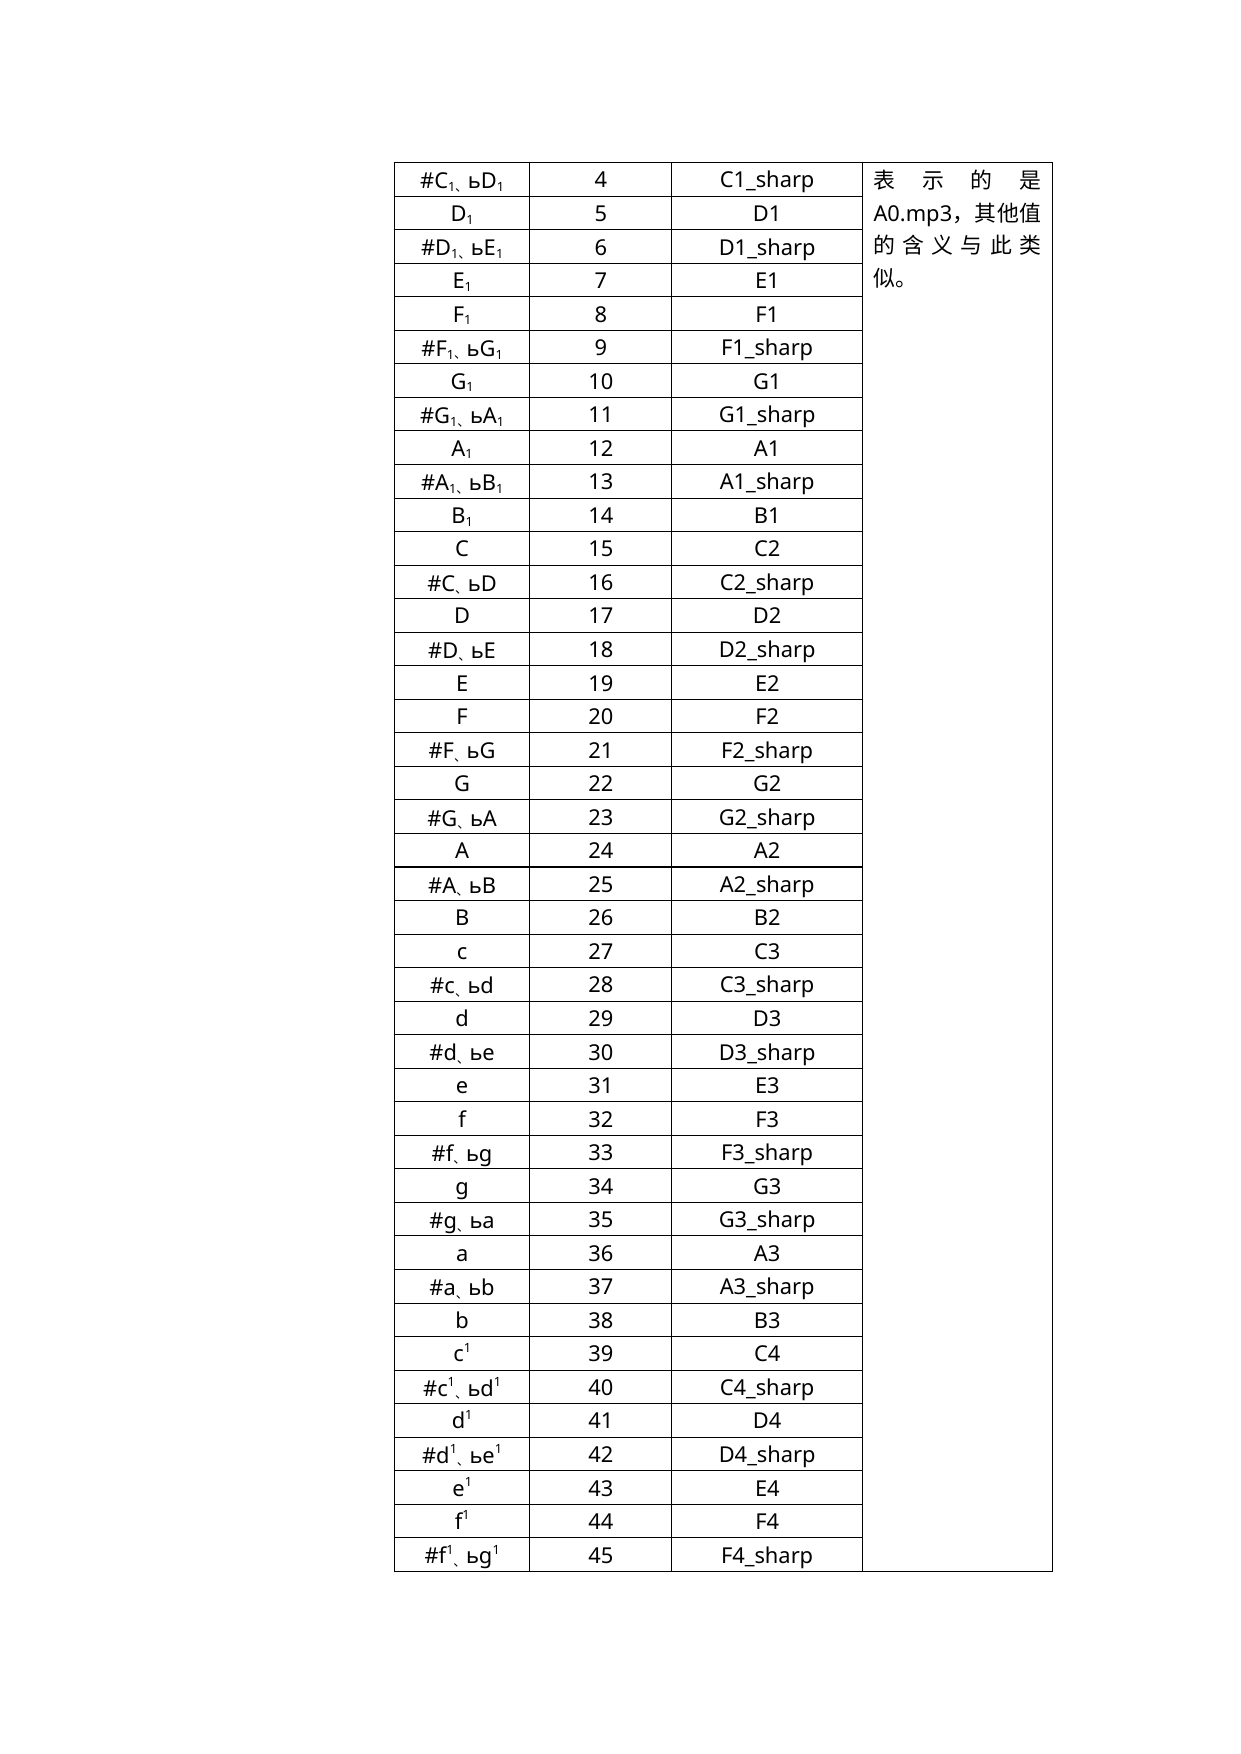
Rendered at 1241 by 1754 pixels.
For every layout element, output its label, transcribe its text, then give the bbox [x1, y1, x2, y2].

table_cell 29 [530, 1002, 671, 1034]
table_cell 5 [530, 197, 671, 229]
table_cell E3 [672, 1069, 862, 1101]
table_cell 28 [530, 968, 671, 1001]
table_cell 41 [530, 1404, 671, 1437]
table_cell 26 [530, 901, 671, 933]
table_cell G1 [672, 364, 862, 397]
table_cell 33 [530, 1136, 671, 1168]
table_cell F1 [672, 297, 862, 330]
table_cell 17 [530, 599, 671, 632]
table_cell #A1、ьB1 [395, 465, 529, 497]
table_cell c1 [395, 1337, 529, 1369]
table_cell A1_sharp [672, 465, 862, 497]
table_cell 27 [530, 935, 671, 967]
table_cell #d、ьe [395, 1035, 529, 1068]
table_cell 18 [530, 633, 671, 665]
table_cell 9 [530, 331, 671, 363]
table_cell F1 [395, 297, 529, 330]
table_cell F4_sharp [672, 1538, 862, 1571]
table_cell G1 [395, 364, 529, 397]
table_cell E4 [672, 1471, 862, 1504]
table_cell A [395, 834, 529, 866]
table_cell 13 [530, 465, 671, 497]
table_cell d [395, 1002, 529, 1034]
table_cell F [395, 700, 529, 732]
table_cell #F、ьG [395, 733, 529, 766]
table_cell C4_sharp [672, 1371, 862, 1403]
table_cell 11 [530, 398, 671, 430]
table_cell b [395, 1304, 529, 1336]
table_cell #C1、ьD1 [395, 163, 529, 196]
table_cell G3 [672, 1169, 862, 1202]
table_cell #g、ьa [395, 1203, 529, 1235]
table_cell 21 [530, 733, 671, 766]
table_cell 39 [530, 1337, 671, 1369]
table_cell 31 [530, 1069, 671, 1101]
table_cell A3 [672, 1236, 862, 1269]
table_cell 8 [530, 297, 671, 330]
table_cell F2 [672, 700, 862, 732]
table_cell C2_sharp [672, 566, 862, 598]
table_cell 14 [530, 499, 671, 531]
table_cell #C、ьD [395, 566, 529, 598]
table_cell D3_sharp [672, 1035, 862, 1068]
table_cell f1 [395, 1505, 529, 1537]
table_cell #G1、ьA1 [395, 398, 529, 430]
table_cell #c、ьd [395, 968, 529, 1001]
table_cell 35 [530, 1203, 671, 1235]
table_cell e [395, 1069, 529, 1101]
table_cell #f1、ьg1 [395, 1538, 529, 1571]
table_cell g [395, 1169, 529, 1202]
table_cell C [395, 532, 529, 564]
table_cell e1 [395, 1471, 529, 1504]
table_cell 22 [530, 767, 671, 799]
table_cell 16 [530, 566, 671, 598]
table_cell G1_sharp [672, 398, 862, 430]
table_cell C4 [672, 1337, 862, 1369]
table_cell 36 [530, 1236, 671, 1269]
table_cell B1 [672, 499, 862, 531]
table_cell #f、ьg [395, 1136, 529, 1168]
table_cell G [395, 767, 529, 799]
table_cell G2_sharp [672, 800, 862, 833]
table_cell F4 [672, 1505, 862, 1537]
table_cell #c1、ьd1 [395, 1371, 529, 1403]
table_cell E2 [672, 666, 862, 699]
table_cell 38 [530, 1304, 671, 1336]
table_cell c [395, 935, 529, 967]
table_cell E1 [672, 264, 862, 296]
table_cell 20 [530, 700, 671, 732]
table_cell D4_sharp [672, 1438, 862, 1470]
table_cell D3 [672, 1002, 862, 1034]
table_cell 43 [530, 1471, 671, 1504]
table_cell C3_sharp [672, 968, 862, 1001]
table_cell B2 [672, 901, 862, 933]
table_cell #G、ьA [395, 800, 529, 833]
table_cell A1 [395, 431, 529, 464]
table_cell #A、ьB [395, 868, 529, 900]
table_cell F3_sharp [672, 1136, 862, 1168]
table_cell 25 [530, 868, 671, 900]
table_cell 40 [530, 1371, 671, 1403]
table_cell #F1、ьG1 [395, 331, 529, 363]
table_cell 6 [530, 230, 671, 263]
table_cell 19 [530, 666, 671, 699]
table_cell A2_sharp [672, 868, 862, 900]
table_cell #a、ьb [395, 1270, 529, 1302]
table_cell F3 [672, 1102, 862, 1135]
table_cell G3_sharp [672, 1203, 862, 1235]
table_cell 30 [530, 1035, 671, 1068]
table_cell 42 [530, 1438, 671, 1470]
table_cell 4 [530, 163, 671, 196]
table_cell G2 [672, 767, 862, 799]
table_cell A2 [672, 834, 862, 866]
table_cell 10 [530, 364, 671, 397]
table_cell 23 [530, 800, 671, 833]
table_cell A1 [672, 431, 862, 464]
table_cell 45 [530, 1538, 671, 1571]
table_cell 34 [530, 1169, 671, 1202]
table_cell 37 [530, 1270, 671, 1302]
table_cell d1 [395, 1404, 529, 1437]
table_cell 24 [530, 834, 671, 866]
table_cell B [395, 901, 529, 933]
table_cell D [395, 599, 529, 632]
table_cell #D1、ьE1 [395, 230, 529, 263]
table_cell #D、ьE [395, 633, 529, 665]
table_cell 15 [530, 532, 671, 564]
table_cell 44 [530, 1505, 671, 1537]
table_cell F2_sharp [672, 733, 862, 766]
table_cell #d1、ьe1 [395, 1438, 529, 1470]
table_cell 12 [530, 431, 671, 464]
table_cell a [395, 1236, 529, 1269]
table_cell C1_sharp [672, 163, 862, 196]
table_cell 32 [530, 1102, 671, 1135]
table_cell D2 [672, 599, 862, 632]
table_cell B3 [672, 1304, 862, 1336]
table_cell f [395, 1102, 529, 1135]
table_cell D2_sharp [672, 633, 862, 665]
table_cell D1_sharp [672, 230, 862, 263]
table_cell B1 [395, 499, 529, 531]
table_cell F1_sharp [672, 331, 862, 363]
table_cell D4 [672, 1404, 862, 1437]
table_cell E1 [395, 264, 529, 296]
table_cell C3 [672, 935, 862, 967]
table_cell D1 [395, 197, 529, 229]
table_cell A3_sharp [672, 1270, 862, 1302]
table_cell D1 [672, 197, 862, 229]
table_cell C2 [672, 532, 862, 564]
table_cell 7 [530, 264, 671, 296]
table_cell E [395, 666, 529, 699]
